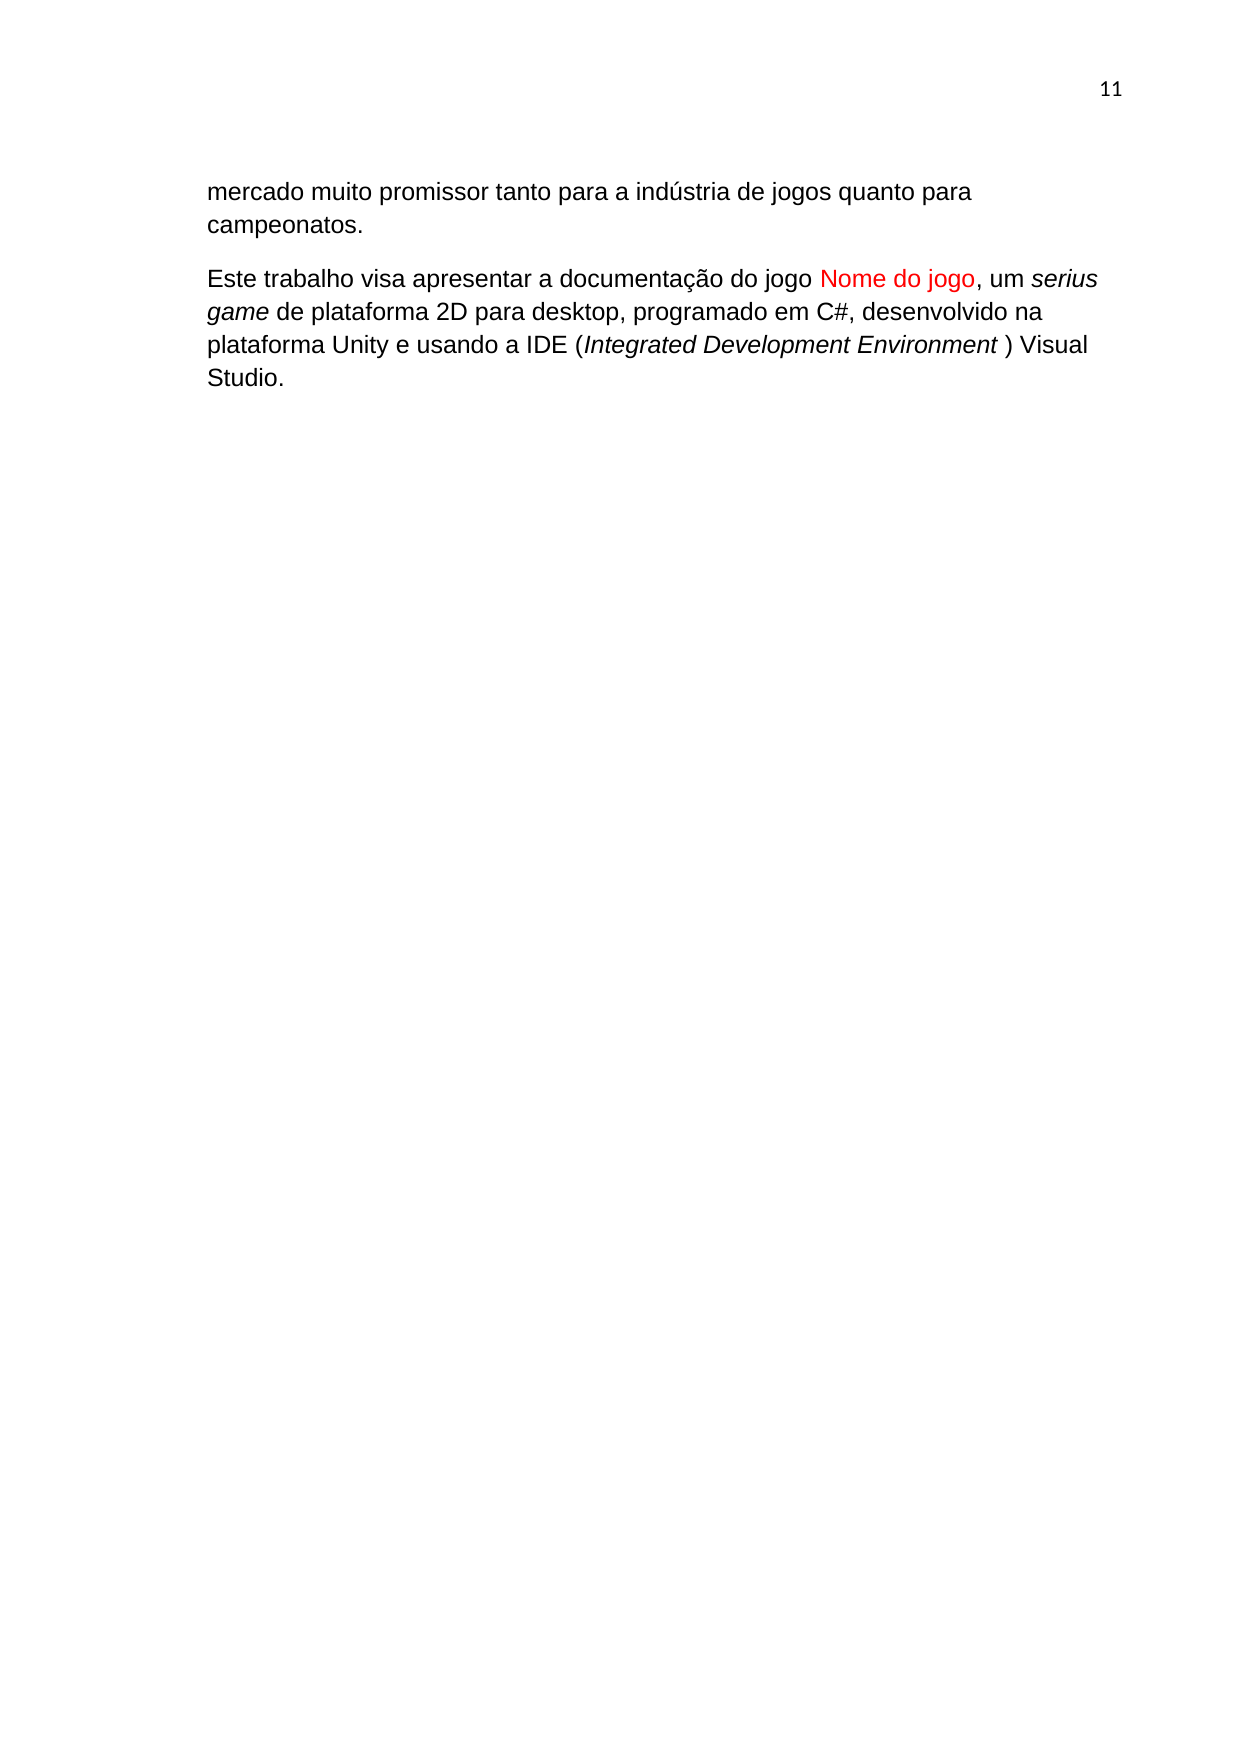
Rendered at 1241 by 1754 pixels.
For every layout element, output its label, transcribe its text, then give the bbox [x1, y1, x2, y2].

text Este trabalho visa apresentar a documentação do jogo Nome do jogo, um serius game de plataforma 2D para desktop, programado em C#, desenvolvido na plataforma Unity e usando a IDE (Integrated Development Environment ) Visual Studio. [207, 264, 1122, 392]
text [207, 177, 1122, 239]
